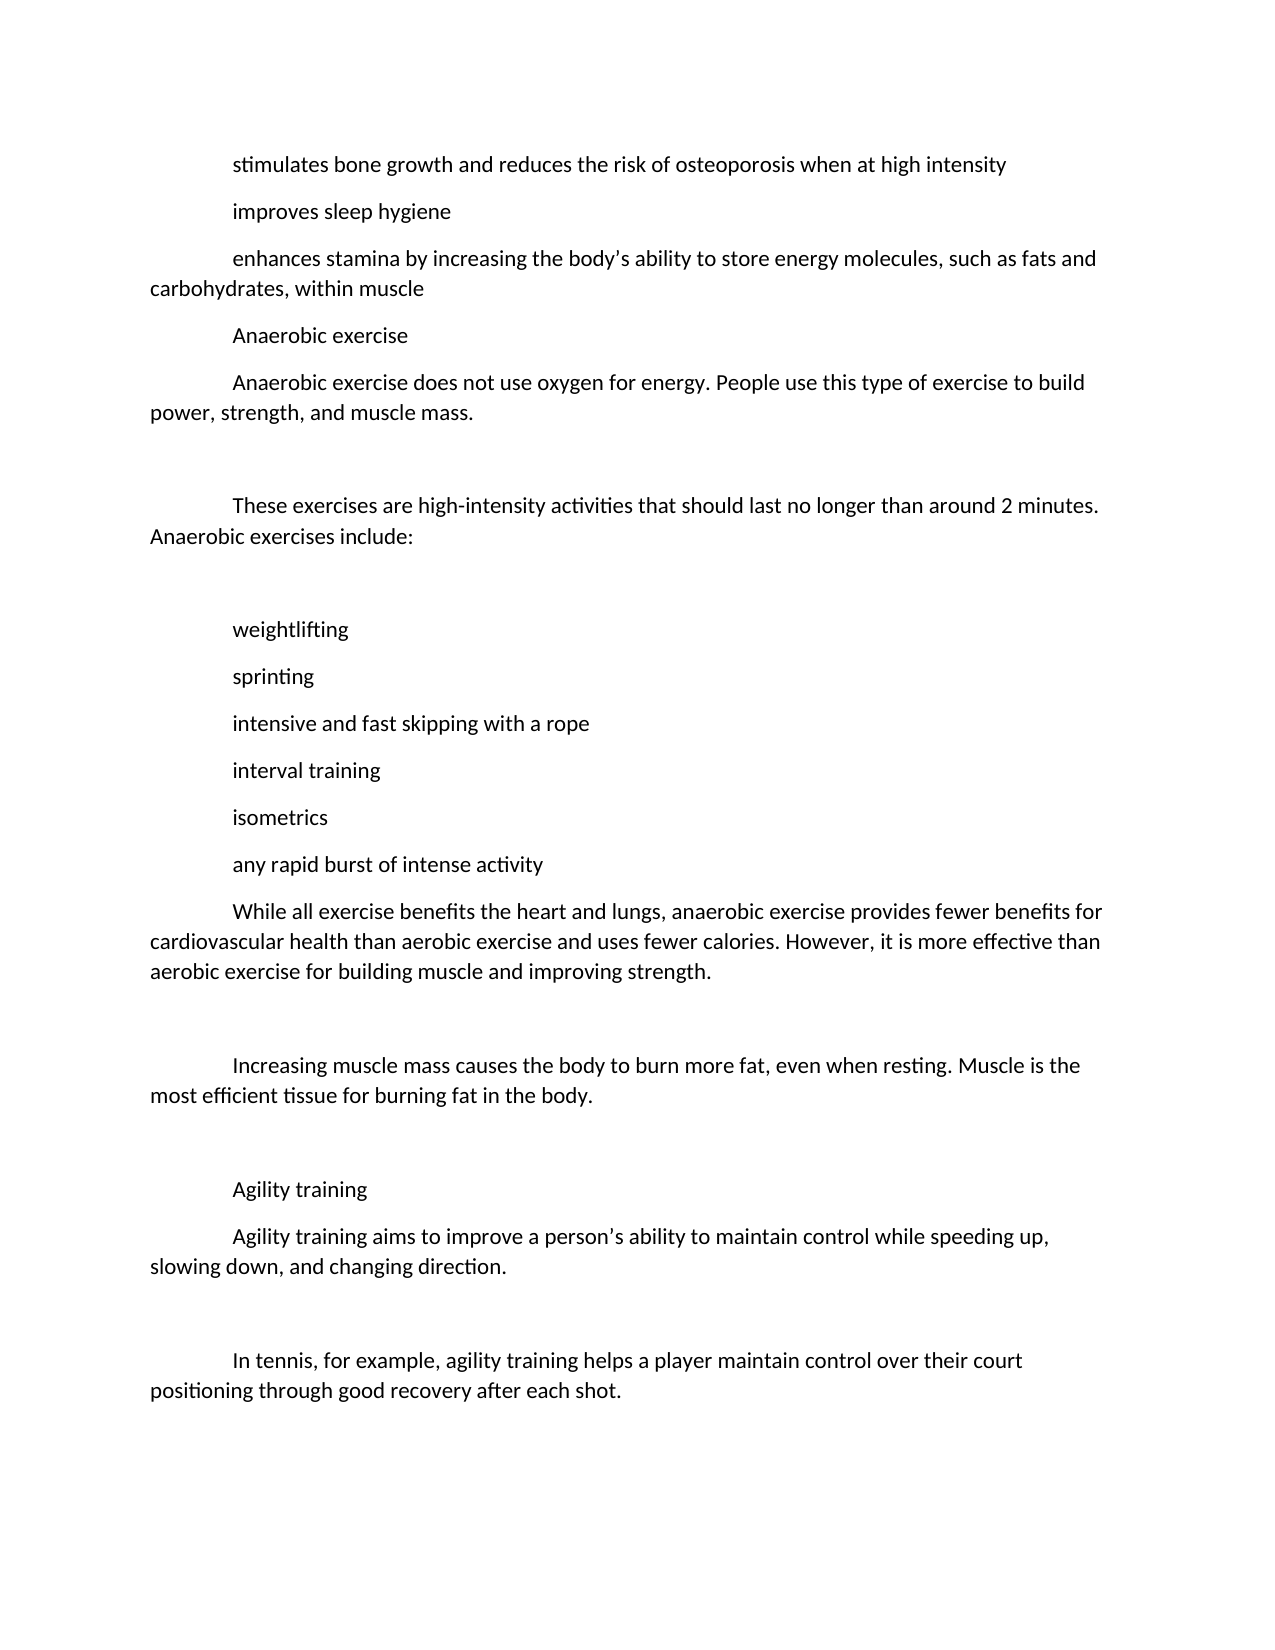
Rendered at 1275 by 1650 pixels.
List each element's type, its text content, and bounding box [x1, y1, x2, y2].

text Increasing muscle mass causes the body to burn more fat, even when resting. Muscle is the most efficient tissue for burning fat in the body. [150, 1051, 1125, 1109]
text Agility training aims to improve a person’s ability to maintain control while speeding up, slowing down, and changing direction. [150, 1222, 1125, 1280]
text stimulates bone growth and reduces the risk of osteoporosis when at high intensity [150, 150, 1125, 178]
text enhances stamina by increasing the body’s ability to store energy molecules, such as fats and carbohydrates, within muscle [150, 244, 1125, 302]
text interval training [150, 756, 1125, 784]
text isometrics [150, 803, 1125, 831]
text In tennis, for example, agility training helps a player maintain control over their court positioning through good recovery after each shot. [150, 1346, 1125, 1404]
text These exercises are high-intensity activities that should last no longer than around 2 minutes. Anaerobic exercises include: [150, 492, 1125, 550]
text While all exercise benefits the heart and lungs, anaerobic exercise provides fewer benefits for cardiovascular health than aerobic exercise and uses fewer calories. However, it is more effective than aerobic exercise for building muscle and improving strength. [150, 897, 1125, 985]
text any rapid burst of intense activity [150, 850, 1125, 878]
text Anaerobic exercise [150, 321, 1125, 349]
text Anaerobic exercise does not use oxygen for energy. People use this type of exercise to build power, strength, and muscle mass. [150, 368, 1125, 426]
text sprinting [150, 662, 1125, 691]
text weightlifting [150, 616, 1125, 644]
text Agility training [150, 1175, 1125, 1203]
text intensive and fast skipping with a rope [150, 709, 1125, 737]
text improves sleep hygiene [150, 197, 1125, 225]
